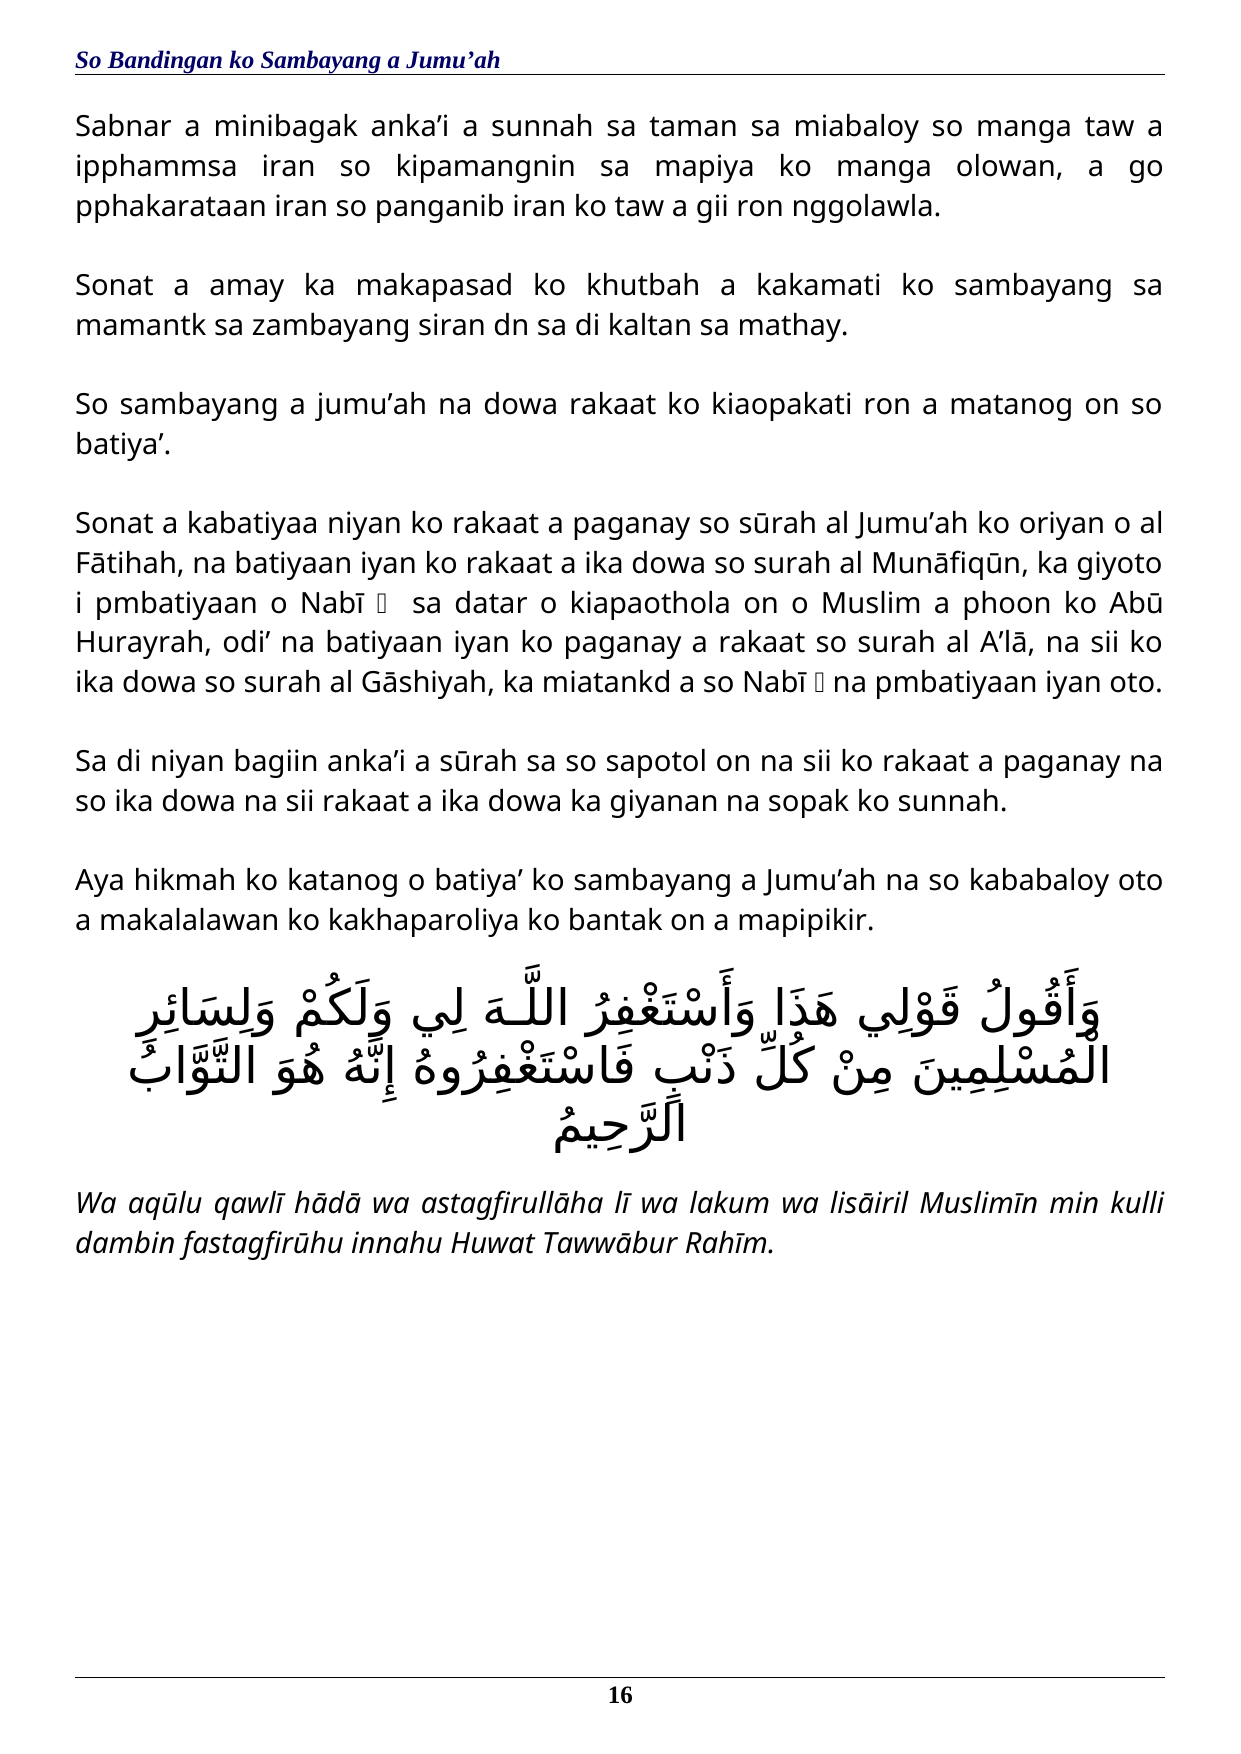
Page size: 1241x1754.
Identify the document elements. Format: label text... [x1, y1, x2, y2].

text Sabnar a minibagak anka’i a sunnah sa taman sa miabaloy so manga taw a ipphammsa iran so kipamangnin sa mapiya ko manga olowan, a go pphakarataan iran so panganib iran ko taw a gii ron nggolawla. [75, 106, 1165, 225]
text وَأَقُولُ قَوْلِي هَذَا وَأَسْتَغْفِرُ اللَّـهَ لِي وَلَكُمْ وَلِسَائِرِ الْمُسْلِمِينَ مِنْ كُلِّ ذَنْبٍ فَاسْتَغْفِرُوهُ إِنَّهُ هُوَ التَّوَّابُ الرَّحِيمُ [75, 979, 1165, 1153]
text Wa aqūlu qawlī hādā wa astagfirullāha lī wa lakum wa lisāiril Muslimīn min kulli dambin fastagfirūhu innahu Huwat Tawwābur Rahīm. [75, 1182, 1165, 1262]
text So sambayang a jumu’ah na dowa rakaat ko kiaopakati ron a matanog on so batiya’. [75, 383, 1165, 463]
text Sa di niyan bagiin anka’i a sūrah sa so sapotol on na sii ko rakaat a paganay na so ika dowa na sii rakaat a ika dowa ka giyanan na sopak ko sunnah. [75, 741, 1165, 820]
text Aya hikmah ko katanog o batiya’ ko sambayang a Jumu’ah na so kababaloy oto a makalalawan ko kakhaparoliya ko bantak on a mapipikir. [75, 860, 1165, 939]
text Sonat a amay ka makapasad ko khutbah a kakamati ko sambayang sa mamantk sa zambayang siran dn sa di kaltan sa mathay. [75, 264, 1165, 344]
text Sonat a kabatiyaa niyan ko rakaat a paganay so sūrah al Jumu’ah ko oriyan o al Fātihah, na batiyaan iyan ko rakaat a ika dowa so surah al Munāfiqūn, ka giyoto i pmbatiyaan o Nabī sa datar o kiapaothola on o Muslim a phoon ko Abū Hurayrah, odi’ na batiyaan iyan ko paganay a rakaat so surah al A’lā, na sii ko ika dowa so surah al Gāshiyah, ka miatankd a so Nabī na pmbatiyaan iyan oto. [75, 502, 1165, 701]
